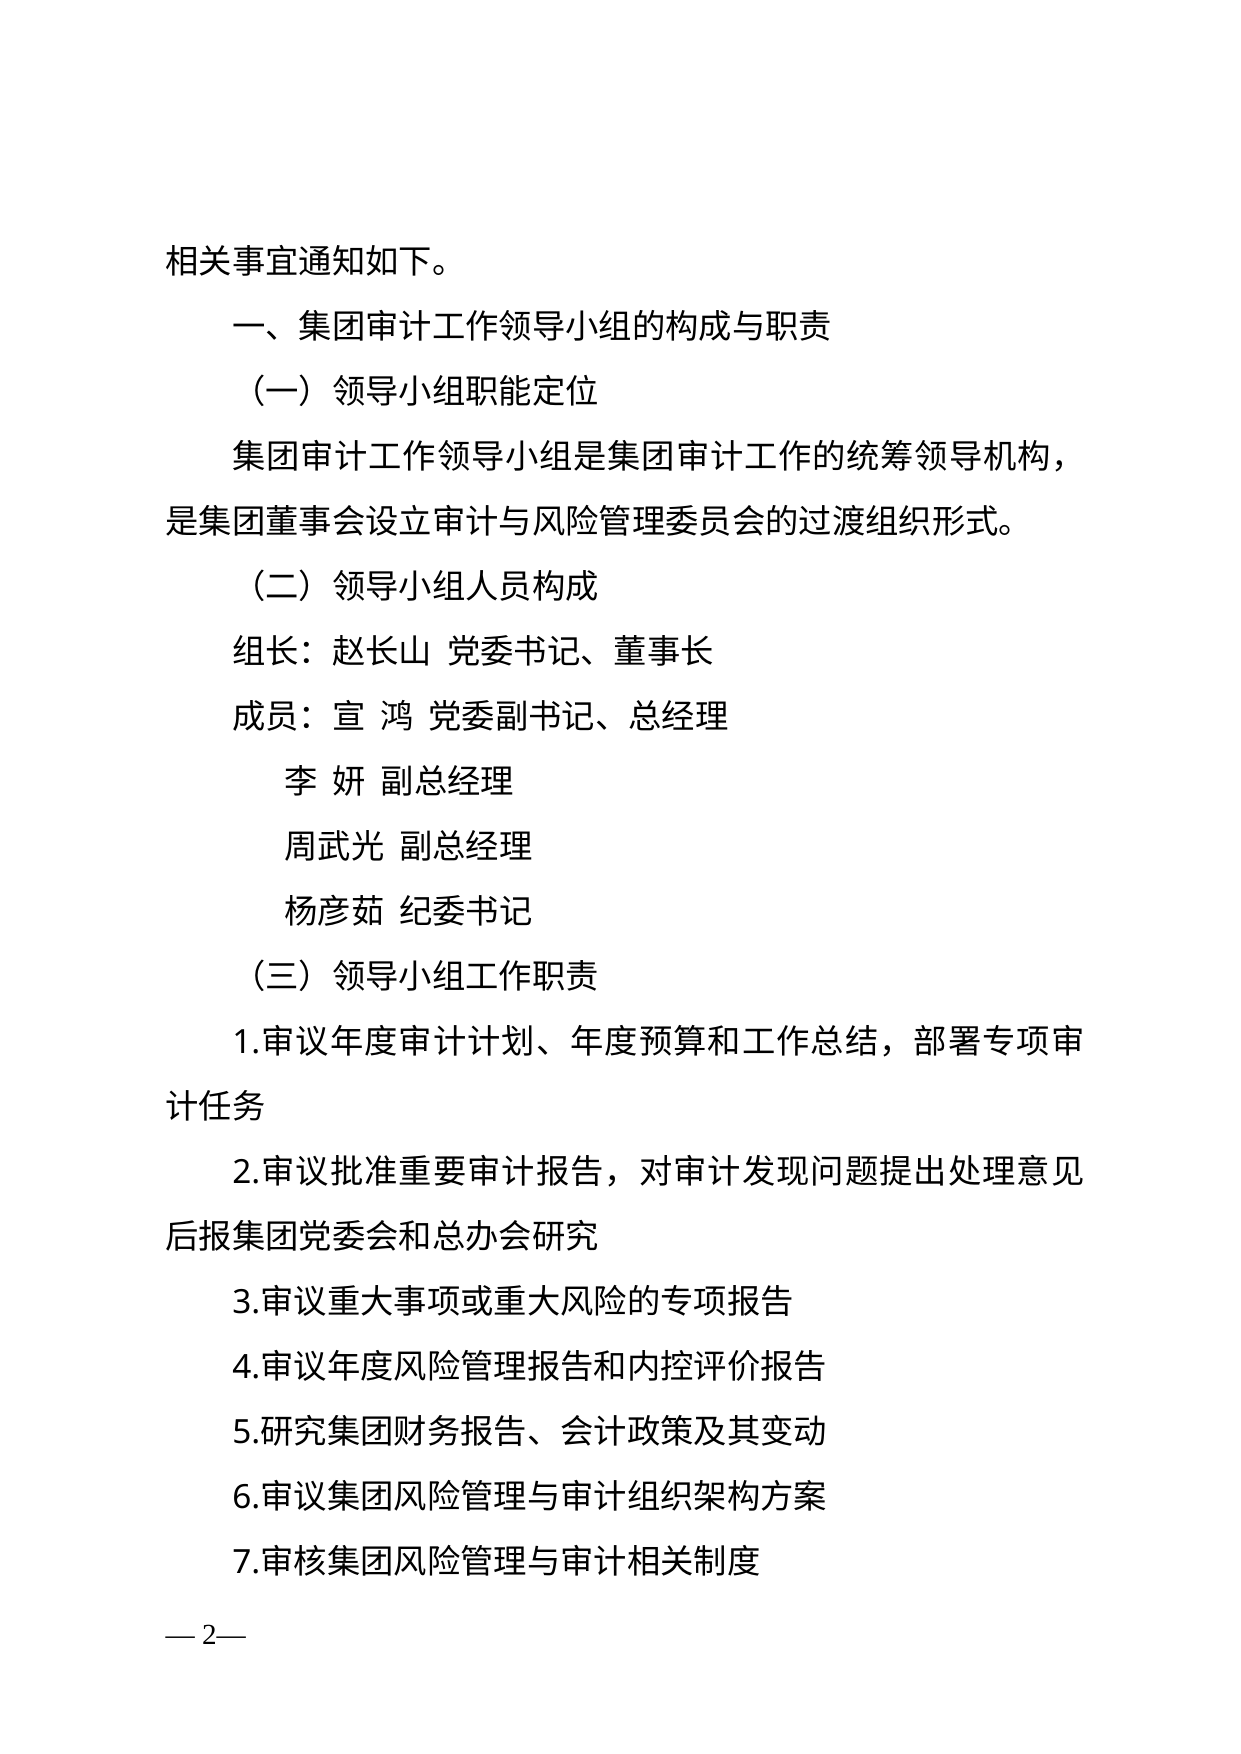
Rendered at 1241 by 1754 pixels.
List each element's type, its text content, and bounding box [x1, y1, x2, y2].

text 7.审核集团风险管理与审计相关制度 [165, 1527, 1087, 1592]
text 组长：赵长山 党委书记、董事长 [165, 617, 1087, 682]
text 周武光 副总经理 [165, 812, 1087, 877]
text 集团审计工作领导小组是集团审计工作的统筹领导机构，是集团董事会设立审计与风险管理委员会的过渡组织形式。 [165, 422, 1087, 552]
text 成员：宣 鸿 党委副书记、总经理 [165, 682, 1087, 747]
text 1.审议年度审计计划、年度预算和工作总结，部署专项审计任务 [165, 1007, 1087, 1137]
text 6.审议集团风险管理与审计组织架构方案 [165, 1462, 1087, 1527]
text （二）领导小组人员构成 [165, 552, 1087, 617]
text 李 妍 副总经理 [165, 747, 1087, 812]
text （一）领导小组职能定位 [165, 357, 1087, 422]
text （三）领导小组工作职责 [165, 942, 1087, 1007]
text 5.研究集团财务报告、会计政策及其变动 [165, 1397, 1087, 1462]
text 3.审议重大事项或重大风险的专项报告 [165, 1267, 1087, 1332]
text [165, 227, 1087, 292]
text 一、集团审计工作领导小组的构成与职责 [165, 292, 1087, 357]
text 2.审议批准重要审计报告，对审计发现问题提出处理意见后报集团党委会和总办会研究 [165, 1137, 1087, 1267]
text 4.审议年度风险管理报告和内控评价报告 [165, 1332, 1087, 1397]
text 杨彦茹 纪委书记 [165, 877, 1087, 942]
